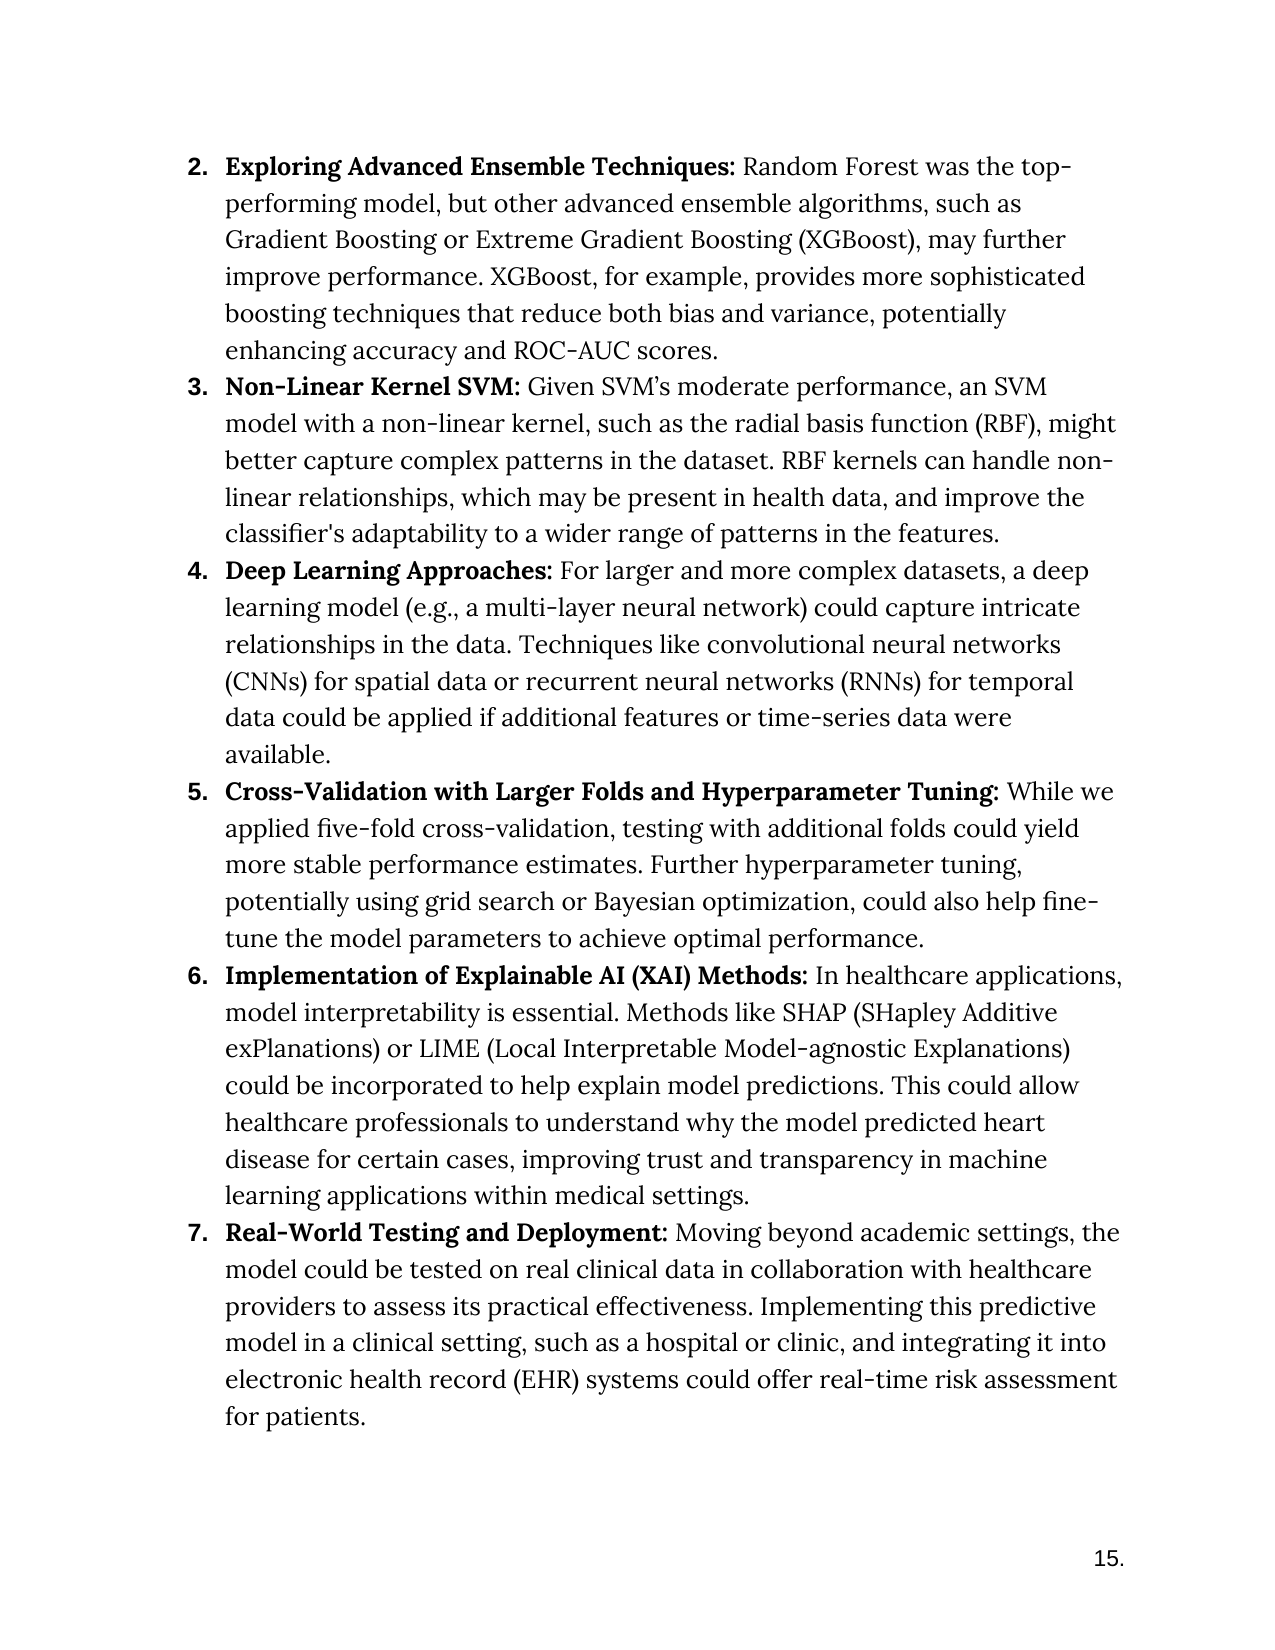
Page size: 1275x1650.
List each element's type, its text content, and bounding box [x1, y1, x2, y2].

list Cross-Validation with Larger Folds and Hyperparameter Tuning: While we applied five-fold cross-validation, testing with additional folds could yield more stable performance estimates. Further hyperparameter tuning, potentially using grid search or Bayesian optimization, could also help fine-tune the model parameters to achieve optimal performance. [187, 775, 1125, 954]
list Real-World Testing and Deployment: Moving beyond academic settings, the model could be tested on real clinical data in collaboration with healthcare providers to assess its practical effectiveness. Implementing this predictive model in a clinical setting, such as a hospital or clinic, and integrating it into electronic health record (EHR) systems could offer real-time risk assessment for patients. [187, 1216, 1125, 1432]
list Exploring Advanced Ensemble Techniques: Random Forest was the top-performing model, but other advanced ensemble algorithms, such as Gradient Boosting or Extreme Gradient Boosting (XGBoost), may further improve performance. XGBoost, for example, provides more sophisticated boosting techniques that reduce both bias and variance, potentially enhancing accuracy and ROC-AUC scores. [187, 150, 1125, 366]
list Deep Learning Approaches: For larger and more complex datasets, a deep learning model (e.g., a multi-layer neural network) could capture intricate relationships in the data. Techniques like convolutional neural networks (CNNs) for spatial data or recurrent neural networks (RNNs) for temporal data could be applied if additional features or time-series data were available. [187, 554, 1125, 770]
list Implementation of Explainable AI (XAI) Methods: In healthcare applications, model interpretability is essential. Methods like SHAP (SHapley Additive exPlanations) or LIME (Local Interpretable Model-agnostic Explanations) could be incorporated to help explain model predictions. This could allow healthcare professionals to understand why the model predicted heart disease for certain cases, improving trust and transparency in machine learning applications within medical settings. [187, 959, 1125, 1212]
list Non-Linear Kernel SVM: Given SVM’s moderate performance, an SVM model with a non-linear kernel, such as the radial basis function (RBF), might better capture complex patterns in the dataset. RBF kernels can handle non-linear relationships, which may be present in health data, and improve the classifier's adaptability to a wider range of patterns in the features. [187, 371, 1125, 550]
